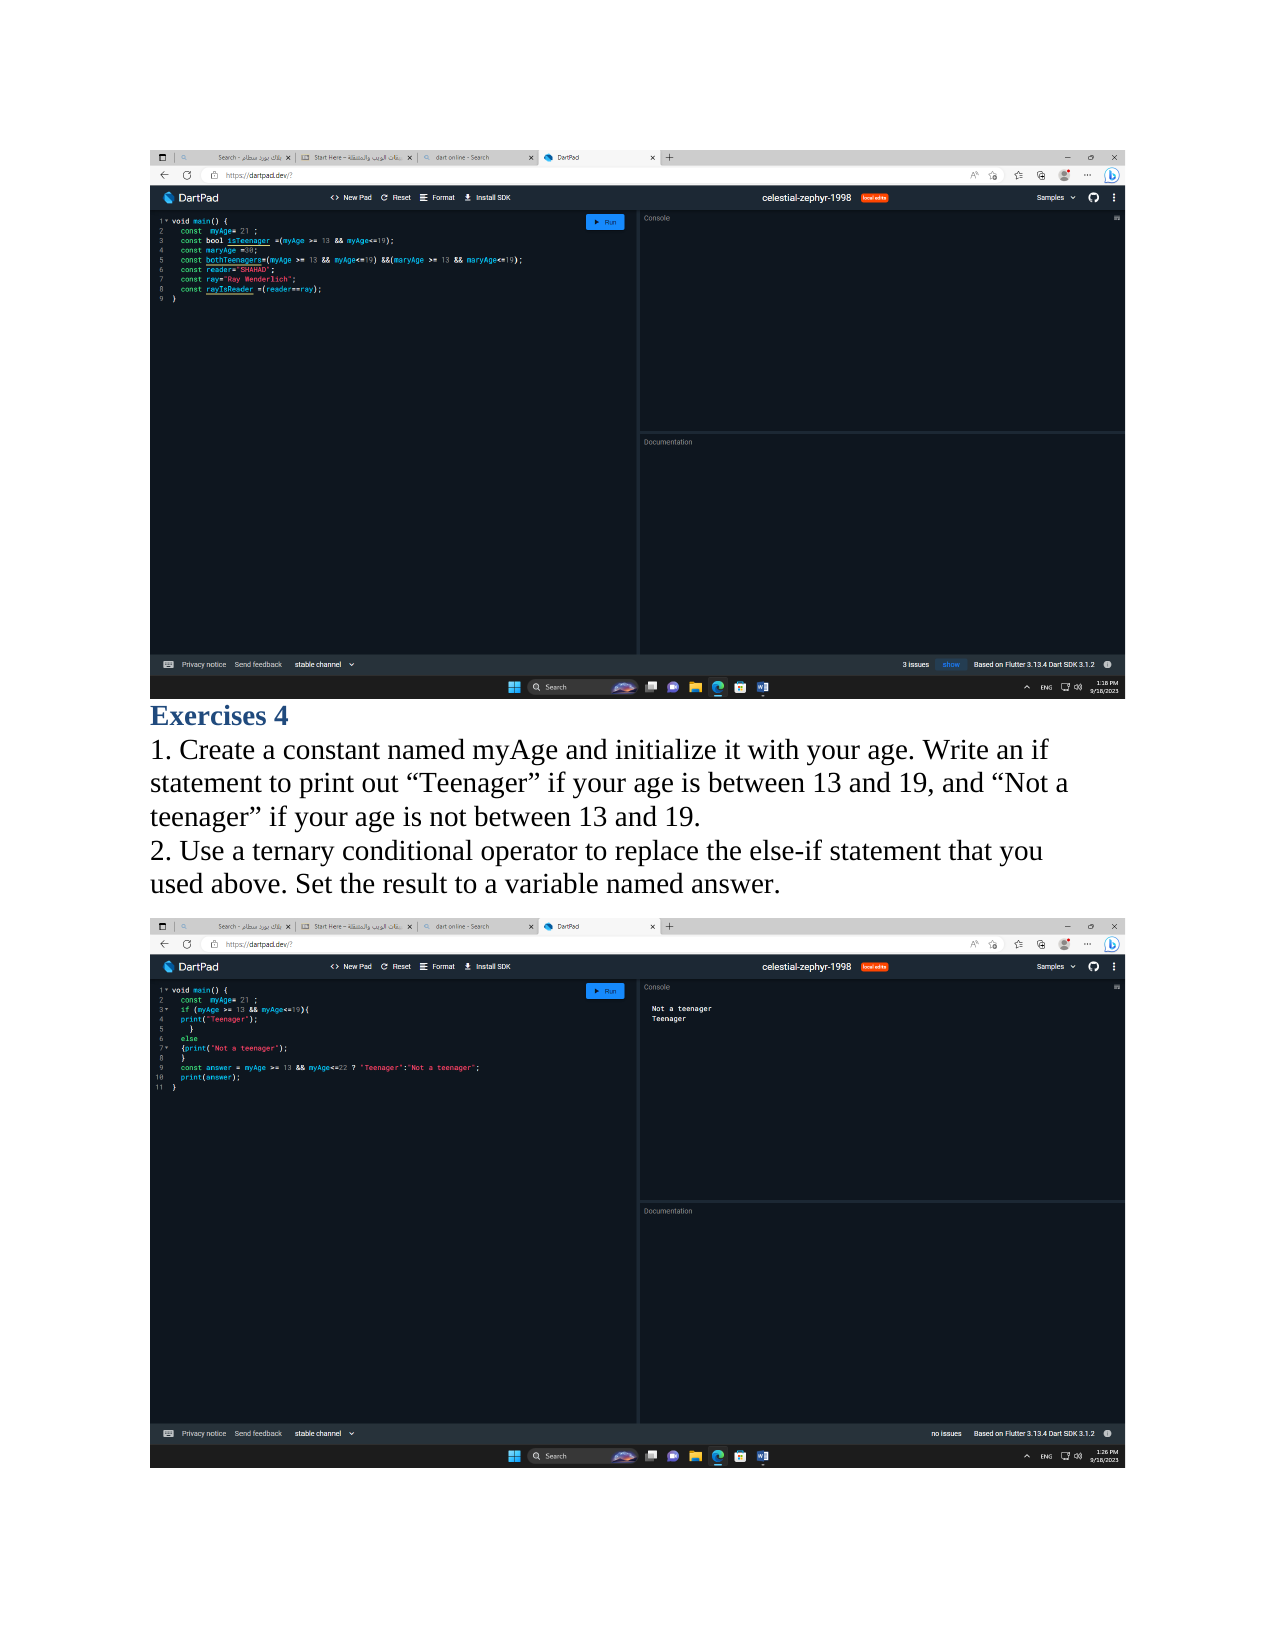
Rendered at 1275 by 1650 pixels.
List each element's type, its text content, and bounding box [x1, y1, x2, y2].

text Exercises 4 [150, 699, 1125, 732]
text statement to print out “Teenager” if your age is between 13 and 19, and “Not a [150, 766, 1125, 799]
picture [150, 918, 1125, 1468]
text used above. Set the result to a variable named answer. [150, 866, 1125, 900]
picture [150, 150, 1125, 699]
text 1. Create a constant named myAge and initialize it with your age. Write an if [150, 732, 1125, 766]
text 2. Use a ternary conditional operator to replace the else-if statement that you [150, 833, 1125, 866]
text teenager” if your age is not between 13 and 19. [150, 799, 1125, 833]
